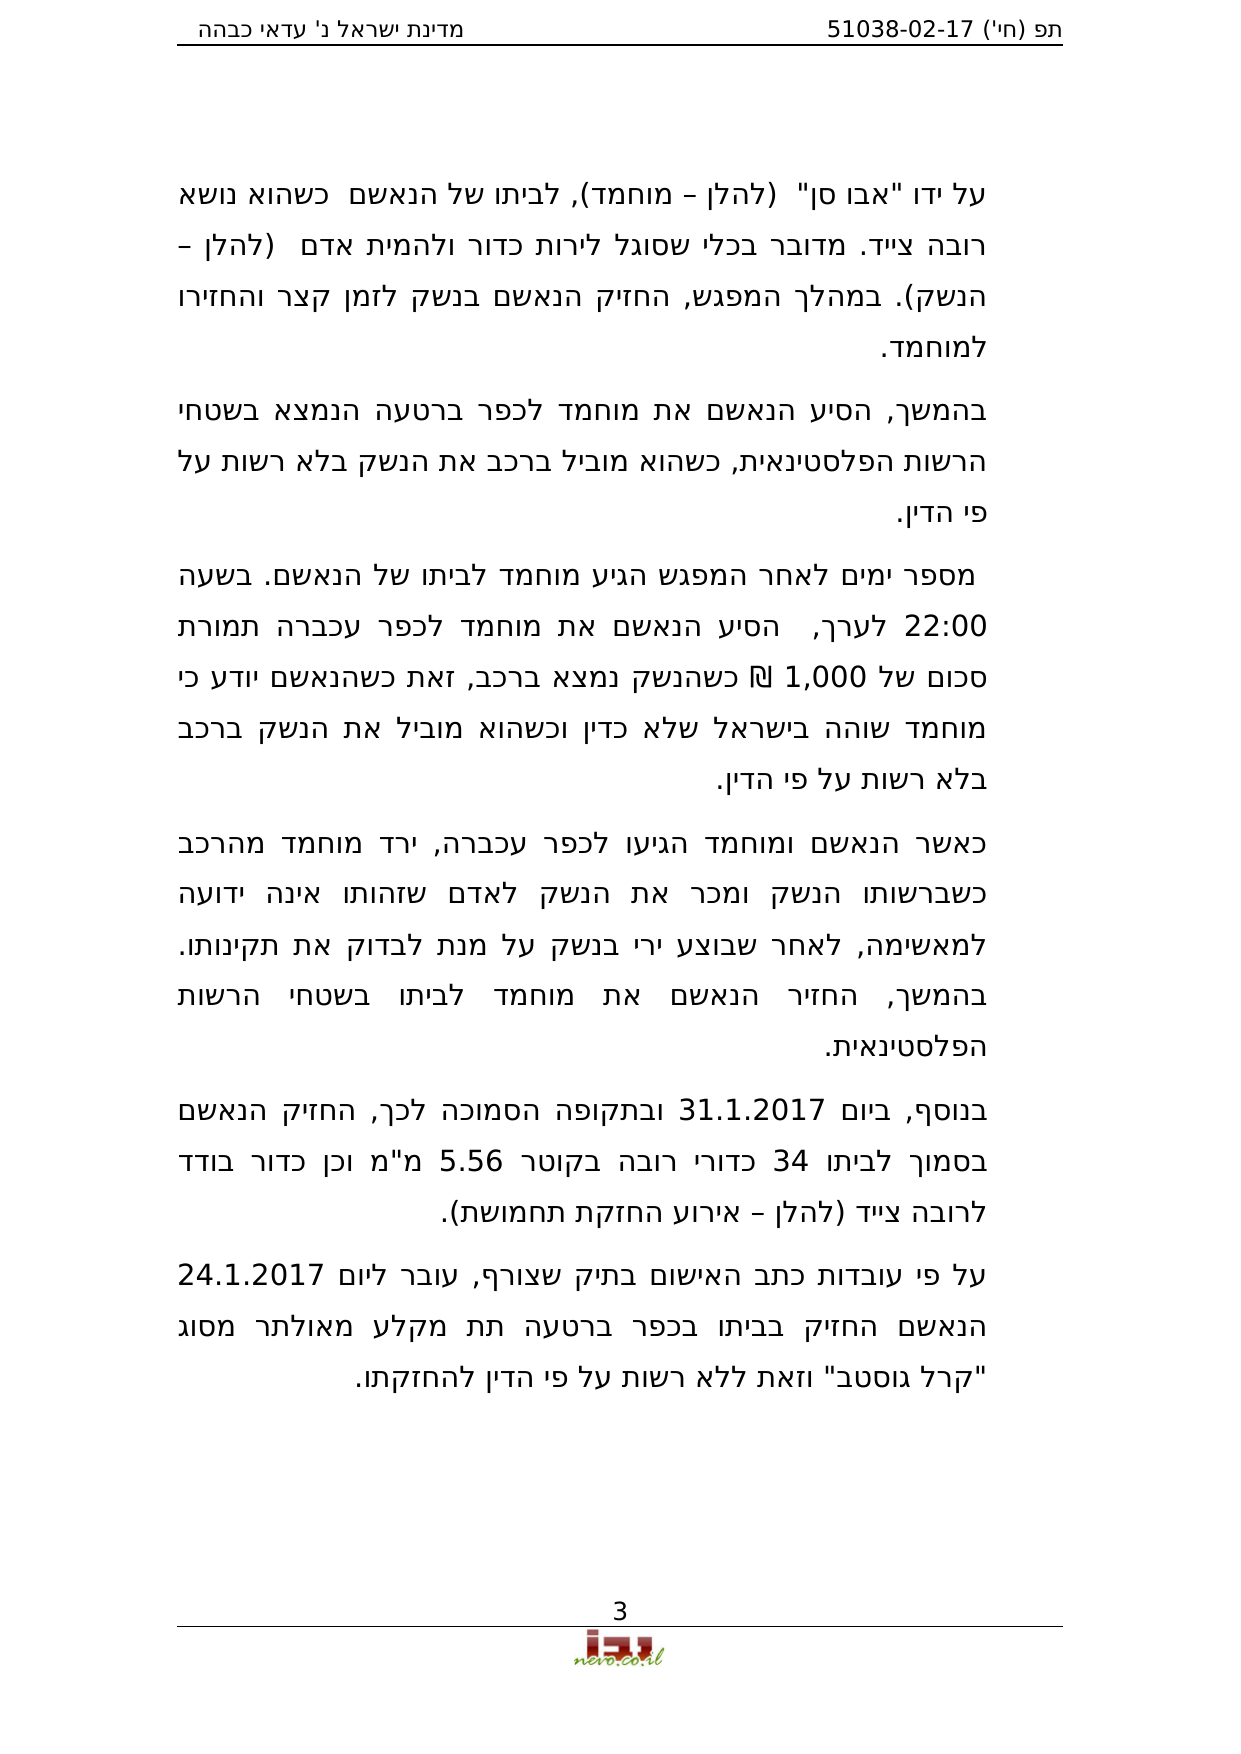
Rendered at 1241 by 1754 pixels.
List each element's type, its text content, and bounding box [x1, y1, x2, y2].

text מספר ימים לאחר המפגש הגיע מוחמד לביתו של הנאשם. בשעה 22:00 לערך, הסיע הנאשם את מוחמד לכפר עכברה תמורת סכום של 1,000 ₪ כשהנשק נמצא ברכב, זאת כשהנאשם יודע כי מוחמד שוהה בישראל שלא כדין וכשהוא מוביל את הנשק ברכב בלא רשות על פי הדין. [177, 559, 988, 796]
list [177, 177, 1026, 364]
text על פי עובדות כתב האישום בתיק שצורף, עובר ליום 24.1.2017 הנאשם החזיק בביתו בכפר ברטעה תת מקלע מאולתר מסוג "קרל גוסטב" וזאת ללא רשות על פי הדין להחזקתו. [177, 1258, 988, 1394]
picture [574, 1629, 666, 1667]
text בהמשך, הסיע הנאשם את מוחמד לכפר ברטעה הנמצא בשטחי הרשות הפלסטינאית, כשהוא מוביל ברכב את הנשק בלא רשות על פי הדין. [177, 393, 988, 529]
text בנוסף, ביום 31.1.2017 ובתקופה הסמוכה לכך, החזיק הנאשם בסמוך לביתו 34 כדורי רובה בקוטר 5.56 מ"מ וכן כדור בודד לרובה צייד (להלן – אירוע החזקת תחמושת). [177, 1093, 988, 1229]
text כאשר הנאשם ומוחמד הגיעו לכפר עכברה, ירד מוחמד מהרכב כשברשותו הנשק ומכר את הנשק לאדם שזהותו אינה ידועה למאשימה, לאחר שבוצע ירי בנשק על מנת לבדוק את תקינותו. בהמשך, החזיר הנאשם את מוחמד לביתו בשטחי הרשות הפלסטינאית. [177, 826, 988, 1064]
